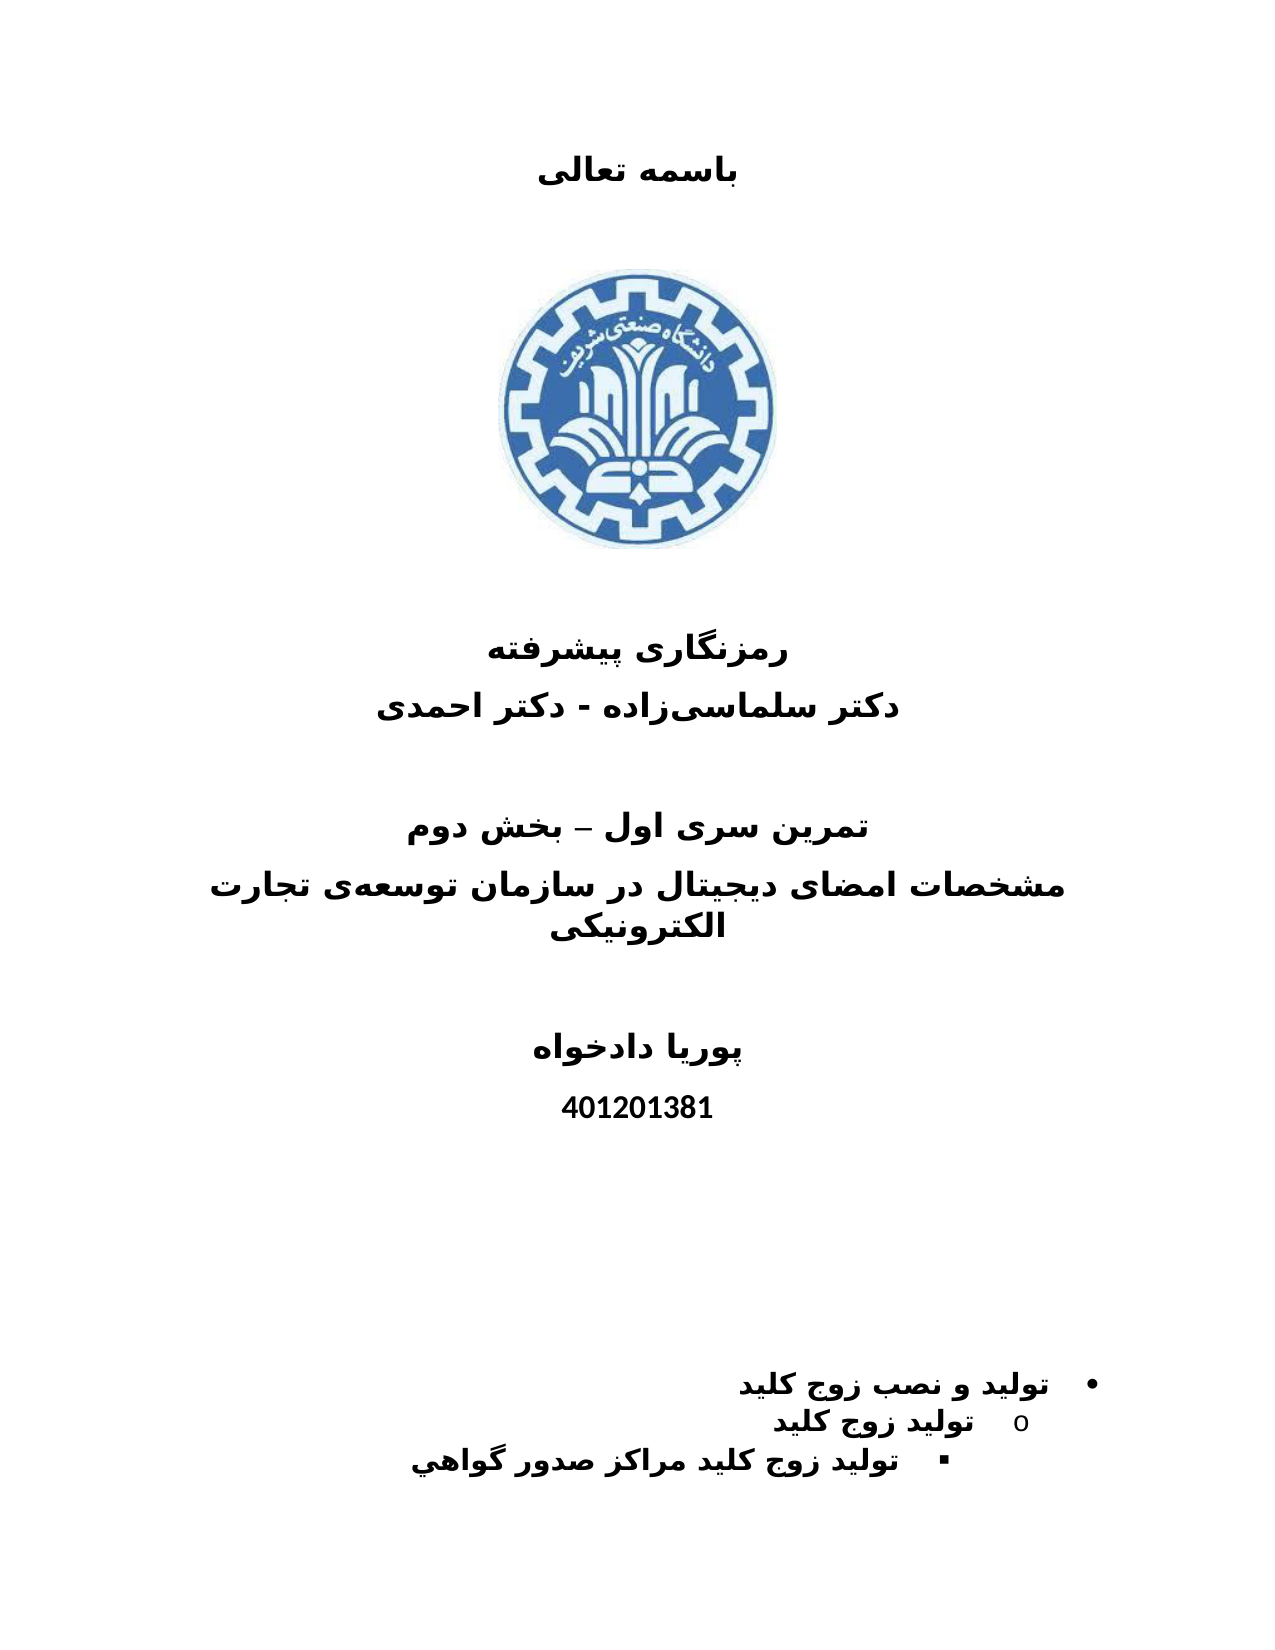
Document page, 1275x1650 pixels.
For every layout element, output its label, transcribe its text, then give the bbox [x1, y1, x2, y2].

text دکتر سلماسی‌زاده - دکتر احمدی [150, 687, 1125, 726]
list توليد زوج كليد [150, 1404, 1012, 1440]
text 401201381 [150, 1087, 1125, 1127]
text رمزنگاری پیشرفته [150, 628, 1125, 667]
text پوریا دادخواه [150, 1028, 1125, 1067]
text باسمه تعالی [150, 150, 1125, 189]
text تمرین سری اول – بخش دوم [150, 806, 1125, 845]
text مشخصات امضای دیجیتال در سازمان توسعه‌ی تجارت الکترونیکی [150, 865, 1125, 946]
list توليد زوج كليد مراكز صدور گواهي [150, 1443, 937, 1477]
list توليد و نصب زوج كليد [150, 1368, 1087, 1402]
